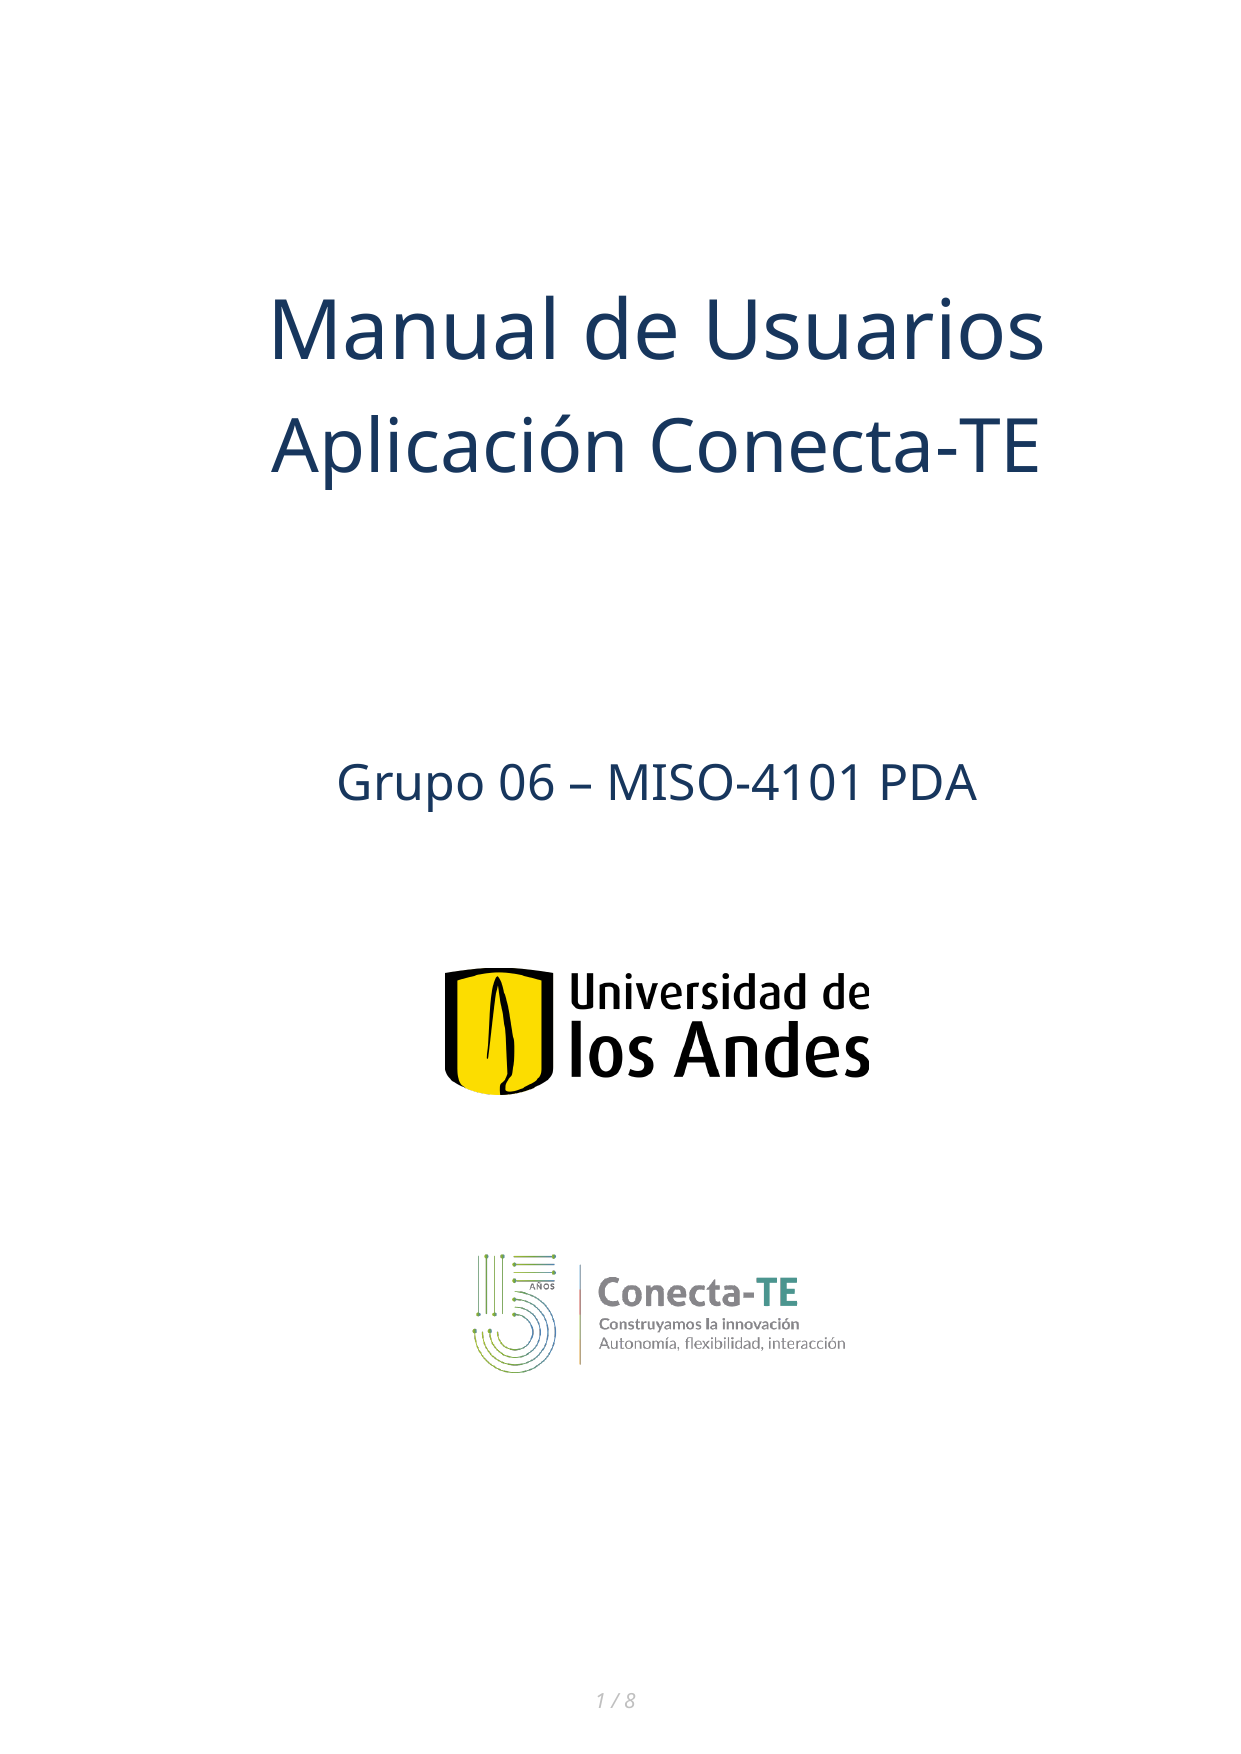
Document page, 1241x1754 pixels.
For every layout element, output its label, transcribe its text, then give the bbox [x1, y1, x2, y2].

picture [468, 1244, 846, 1379]
picture [445, 968, 869, 1095]
text Manual de Usuarios Aplicación Conecta-TE [251, 270, 1063, 494]
text Grupo 06 – MISO-4101 PDA [251, 747, 1063, 816]
